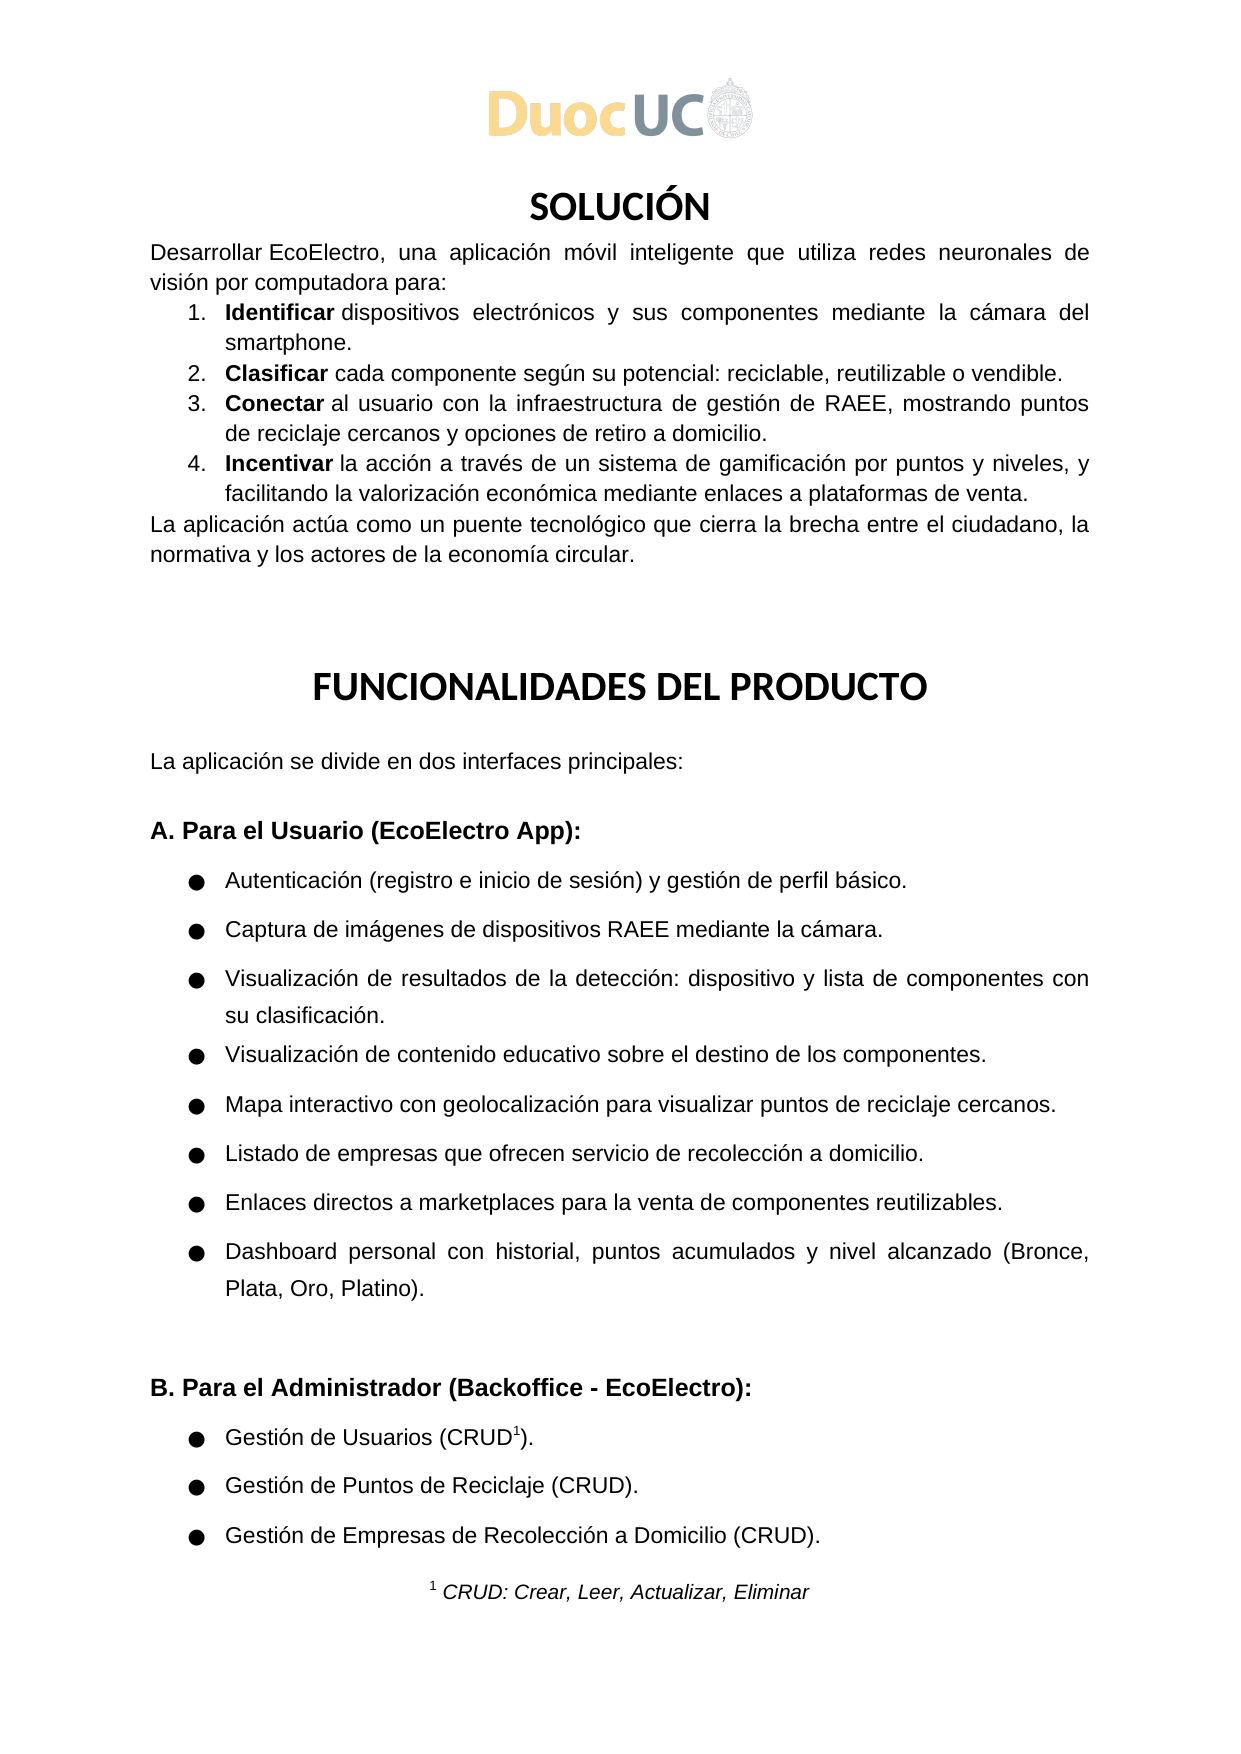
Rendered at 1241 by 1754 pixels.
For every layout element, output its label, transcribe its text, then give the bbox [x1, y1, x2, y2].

list Clasificar cada componente según su potencial: reciclable, reutilizable o vendible. [187, 359, 1090, 386]
list Identificar dispositivos electrónicos y sus componentes mediante la cámara del smartphone. [187, 299, 1090, 356]
subtitle B. Para el Administrador (Backoffice - EcoElectro): [150, 1373, 1090, 1402]
text Desarrollar EcoElectro, una aplicación móvil inteligente que utiliza redes neuronales de visión por computadora para: [150, 239, 1090, 295]
text La aplicación se divide en dos interfaces principales: [150, 748, 1090, 774]
list Gestión de Empresas de Recolección a Domicilio (CRUD). [187, 1512, 1090, 1555]
list Dashboard personal con historial, puntos acumulados y nivel alcanzado (Bronce, Plata, Oro, Platino). [187, 1228, 1090, 1301]
list Autenticación (registro e inicio de sesión) y gestión de perfil básico. [187, 857, 1090, 900]
list Mapa interactivo con geolocalización para visualizar puntos de reciclaje cercanos. [187, 1081, 1090, 1124]
list Conectar al usuario con la infraestructura de gestión de RAEE, mostrando puntos de reciclaje cercanos y opciones de retiro a domicilio. [187, 390, 1090, 446]
subtitle A. Para el Usuario (EcoElectro App): [150, 816, 1090, 845]
list Gestión de Puntos de Reciclaje (CRUD). [187, 1463, 1090, 1506]
list Visualización de contenido educativo sobre el destino de los componentes. [187, 1032, 1090, 1075]
list Visualización de resultados de la detección: dispositivo y lista de componentes con su clasificación. [187, 955, 1090, 1028]
subtitle SOLUCIÓN [150, 180, 1090, 231]
list Captura de imágenes de dispositivos RAEE mediante la cámara. [187, 906, 1090, 949]
list Gestión de Usuarios (CRUD). [187, 1414, 1090, 1457]
picture [485, 75, 756, 142]
list Enlaces directos a marketplaces para la venta de componentes reutilizables. [187, 1179, 1090, 1222]
list Listado de empresas que ofrecen servicio de recolección a domicilio. [187, 1130, 1090, 1173]
list Incentivar la acción a través de un sistema de gamificación por puntos y niveles, y facilitando la valorización económica mediante enlaces a plataformas de venta. [187, 450, 1090, 507]
subtitle FUNCIONALIDADES DEL PRODUCTO [150, 659, 1090, 710]
text La aplicación actúa como un puente tecnológico que cierra la brecha entre el ciudadano, la normativa y los actores de la economía circular. [150, 511, 1090, 567]
